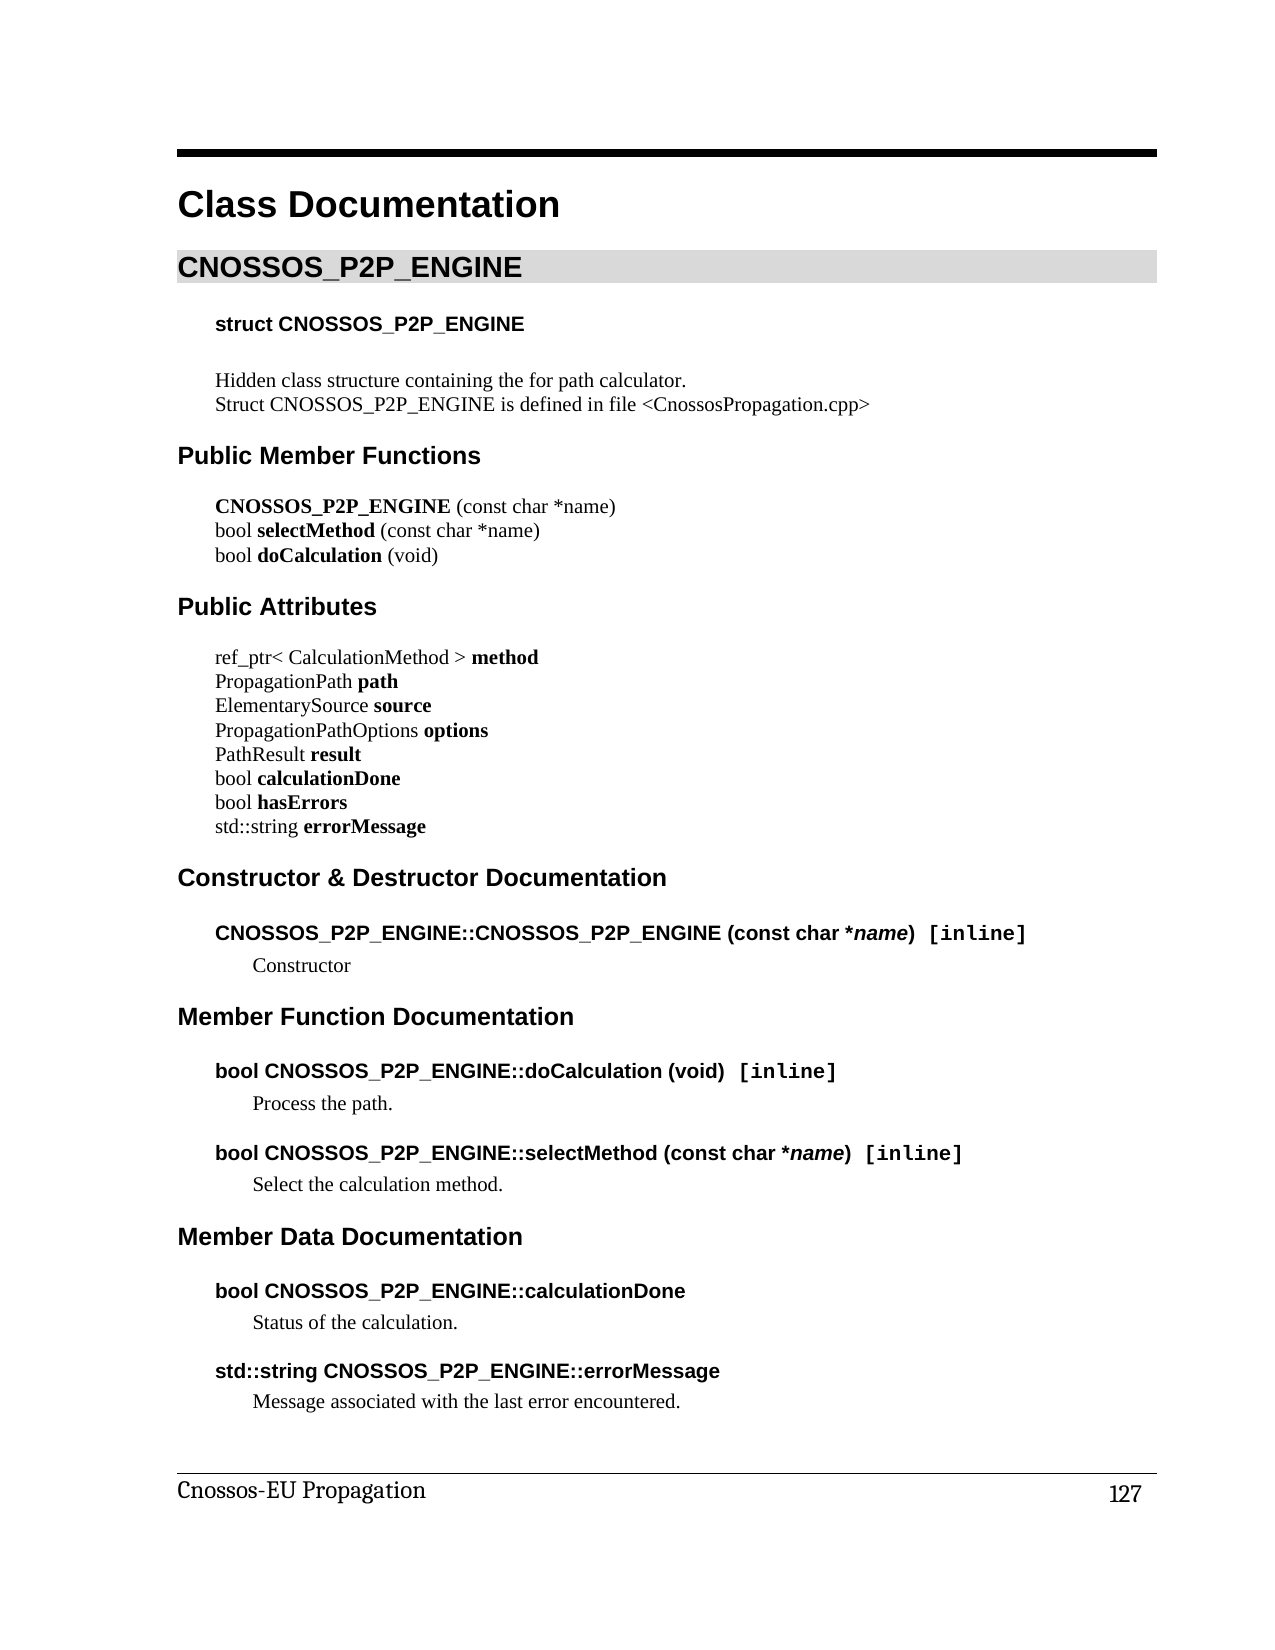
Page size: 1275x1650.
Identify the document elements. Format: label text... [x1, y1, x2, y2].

text Process the path. [215, 1091, 1157, 1115]
text Select the calculation method. [252, 1172, 1157, 1196]
text CNOSSOS_P2P_ENGINE [177, 250, 1157, 283]
text PropagationPath path [215, 669, 1157, 693]
text Member Function Documentation [177, 1002, 1157, 1030]
text std::string errorMessage [215, 814, 1157, 838]
text Constructor & Destructor Documentation [177, 863, 1157, 892]
text Member Data Documentation [177, 1221, 1157, 1250]
text bool selectMethod (const char *name) [215, 518, 1157, 542]
text bool hasErrors [215, 790, 1157, 814]
text bool CNOSSOS_P2P_ENGINE::doCalculation (void) [inline] [177, 1055, 1157, 1085]
text Public Member Functions [177, 441, 1157, 469]
text Constructor [215, 952, 1157, 977]
text PathResult result [215, 742, 1157, 766]
text PropagationPathOptions options [215, 717, 1157, 742]
text std::string CNOSSOS_P2P_ENGINE::errorMessage [215, 1359, 1157, 1383]
text Status of the calculation. [252, 1310, 1157, 1334]
text bool doCalculation (void) [215, 542, 1157, 567]
text bool CNOSSOS_P2P_ENGINE::selectMethod (const char *name) [inline] [215, 1140, 1157, 1166]
text Hidden class structure containing the for path calculator. [177, 367, 1157, 392]
text ref_ptr< CalculationMethod > method [215, 645, 1157, 669]
text Message associated with the last error encountered. [252, 1389, 1157, 1413]
text bool CNOSSOS_P2P_ENGINE::calculationDone [215, 1275, 1157, 1304]
text struct CNOSSOS_P2P_ENGINE [177, 308, 1157, 337]
text Public Attributes [177, 592, 1157, 620]
text CNOSSOS_P2P_ENGINE (const char *name) [215, 494, 1157, 518]
text ElementarySource source [215, 693, 1157, 717]
text Class Documentation [177, 182, 1157, 225]
text CNOSSOS_P2P_ENGINE::CNOSSOS_P2P_ENGINE (const char *name) [inline] [177, 917, 1157, 946]
text Struct CNOSSOS_P2P_ENGINE is defined in file <CnossosPropagation.cpp> [177, 392, 1157, 416]
text bool calculationDone [215, 766, 1157, 790]
